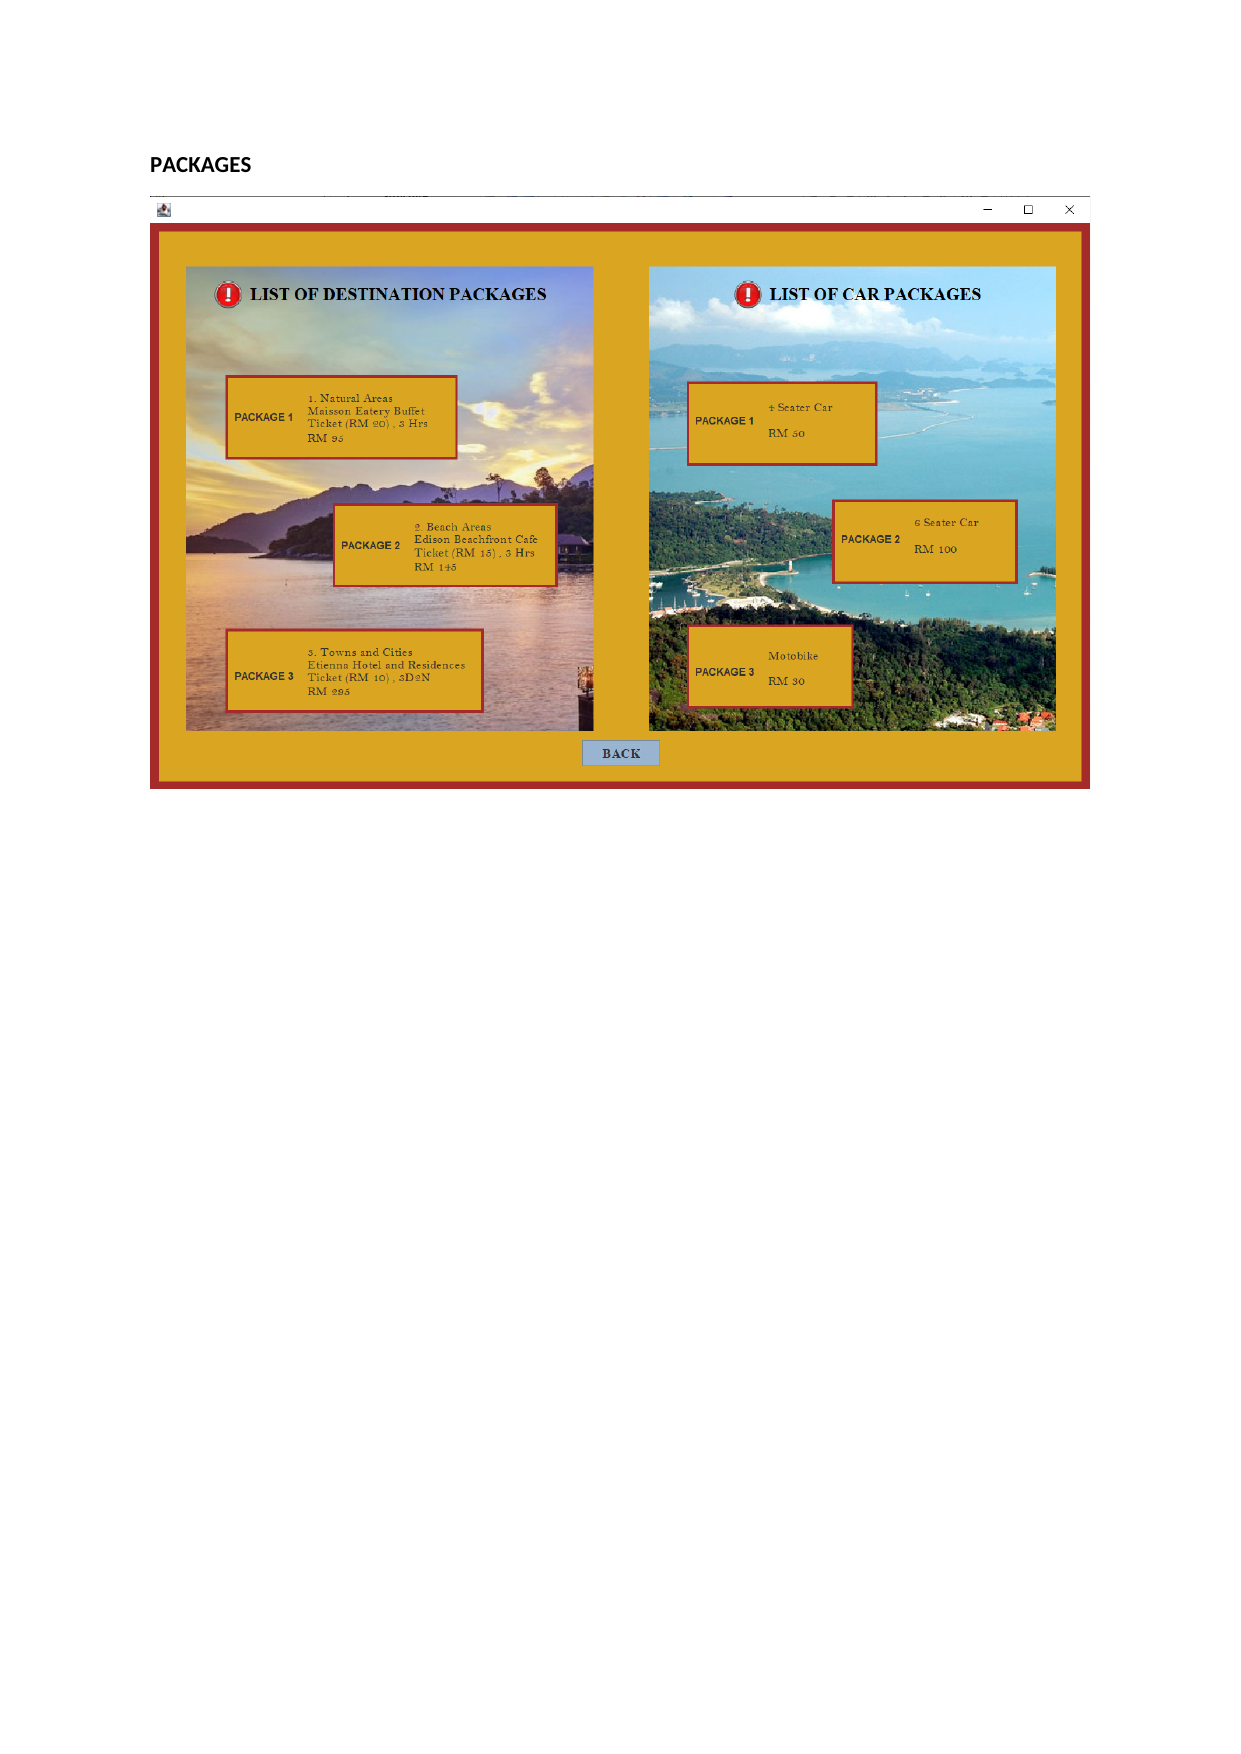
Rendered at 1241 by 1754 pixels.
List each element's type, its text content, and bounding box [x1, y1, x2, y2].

picture [150, 196, 1091, 789]
text PACKAGES [150, 150, 1090, 178]
